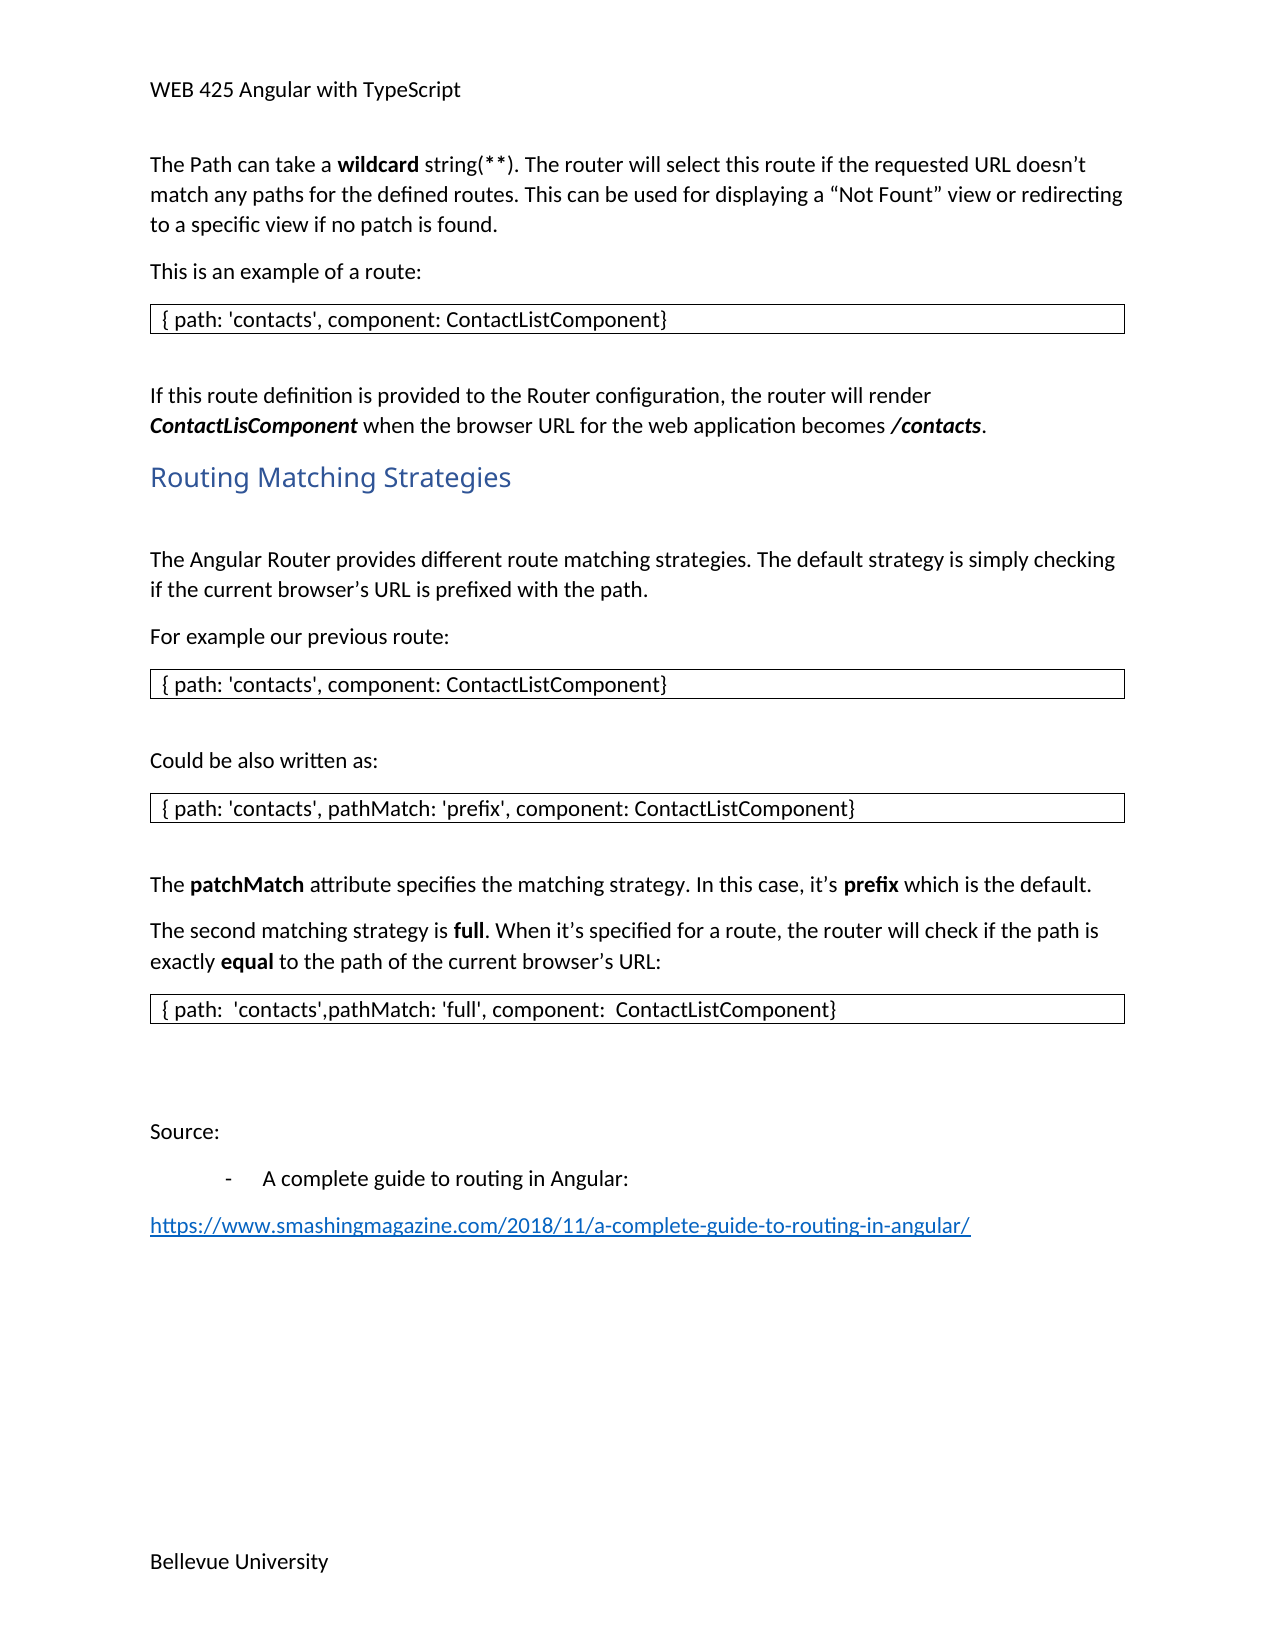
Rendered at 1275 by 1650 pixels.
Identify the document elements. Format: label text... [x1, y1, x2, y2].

text Source: [150, 1117, 1125, 1146]
text Could be also written as: [150, 746, 1125, 774]
subtitle Routing Matching Strategies [150, 458, 1125, 495]
text This is an example of a route: [150, 257, 1125, 285]
text The Path can take a wildcard string(**). The router will select this route if the requested URL doesn’t match any paths for the defined routes. This can be used for displaying a “Not Fount” view or redirecting to a specific view if no patch is found. [150, 150, 1125, 238]
text The Angular Router provides different route matching strategies. The default strategy is simply checking if the current browser’s URL is prefixed with the path. [150, 545, 1125, 603]
table_header { path: 'contacts', component: ContactListComponent} [151, 305, 1124, 333]
table_header { path: 'contacts', pathMatch: 'prefix', component: ContactListComponent} [151, 794, 1124, 822]
text The second matching strategy is full. When it’s specified for a route, the router will check if the path is exactly equal to the path of the current browser’s URL: [150, 917, 1125, 975]
text If this route definition is provided to the Router configuration, the router will render ContactLisComponent when the browser URL for the web application becomes /contacts. [150, 381, 1125, 439]
list A complete guide to routing in Angular: [225, 1164, 1125, 1192]
text For example our previous route: [150, 622, 1125, 650]
text https://www.smashingmagazine.com/2018/11/a-complete-guide-to-routing-in-angular/ [150, 1211, 1125, 1239]
text The patchMatch attribute specifies the matching strategy. In this case, it’s prefix which is the default. [150, 870, 1125, 898]
table_header { path: 'contacts', component: ContactListComponent} [151, 670, 1124, 698]
table_header { path: 'contacts',pathMatch: 'full', component: ContactListComponent} [151, 995, 1124, 1023]
